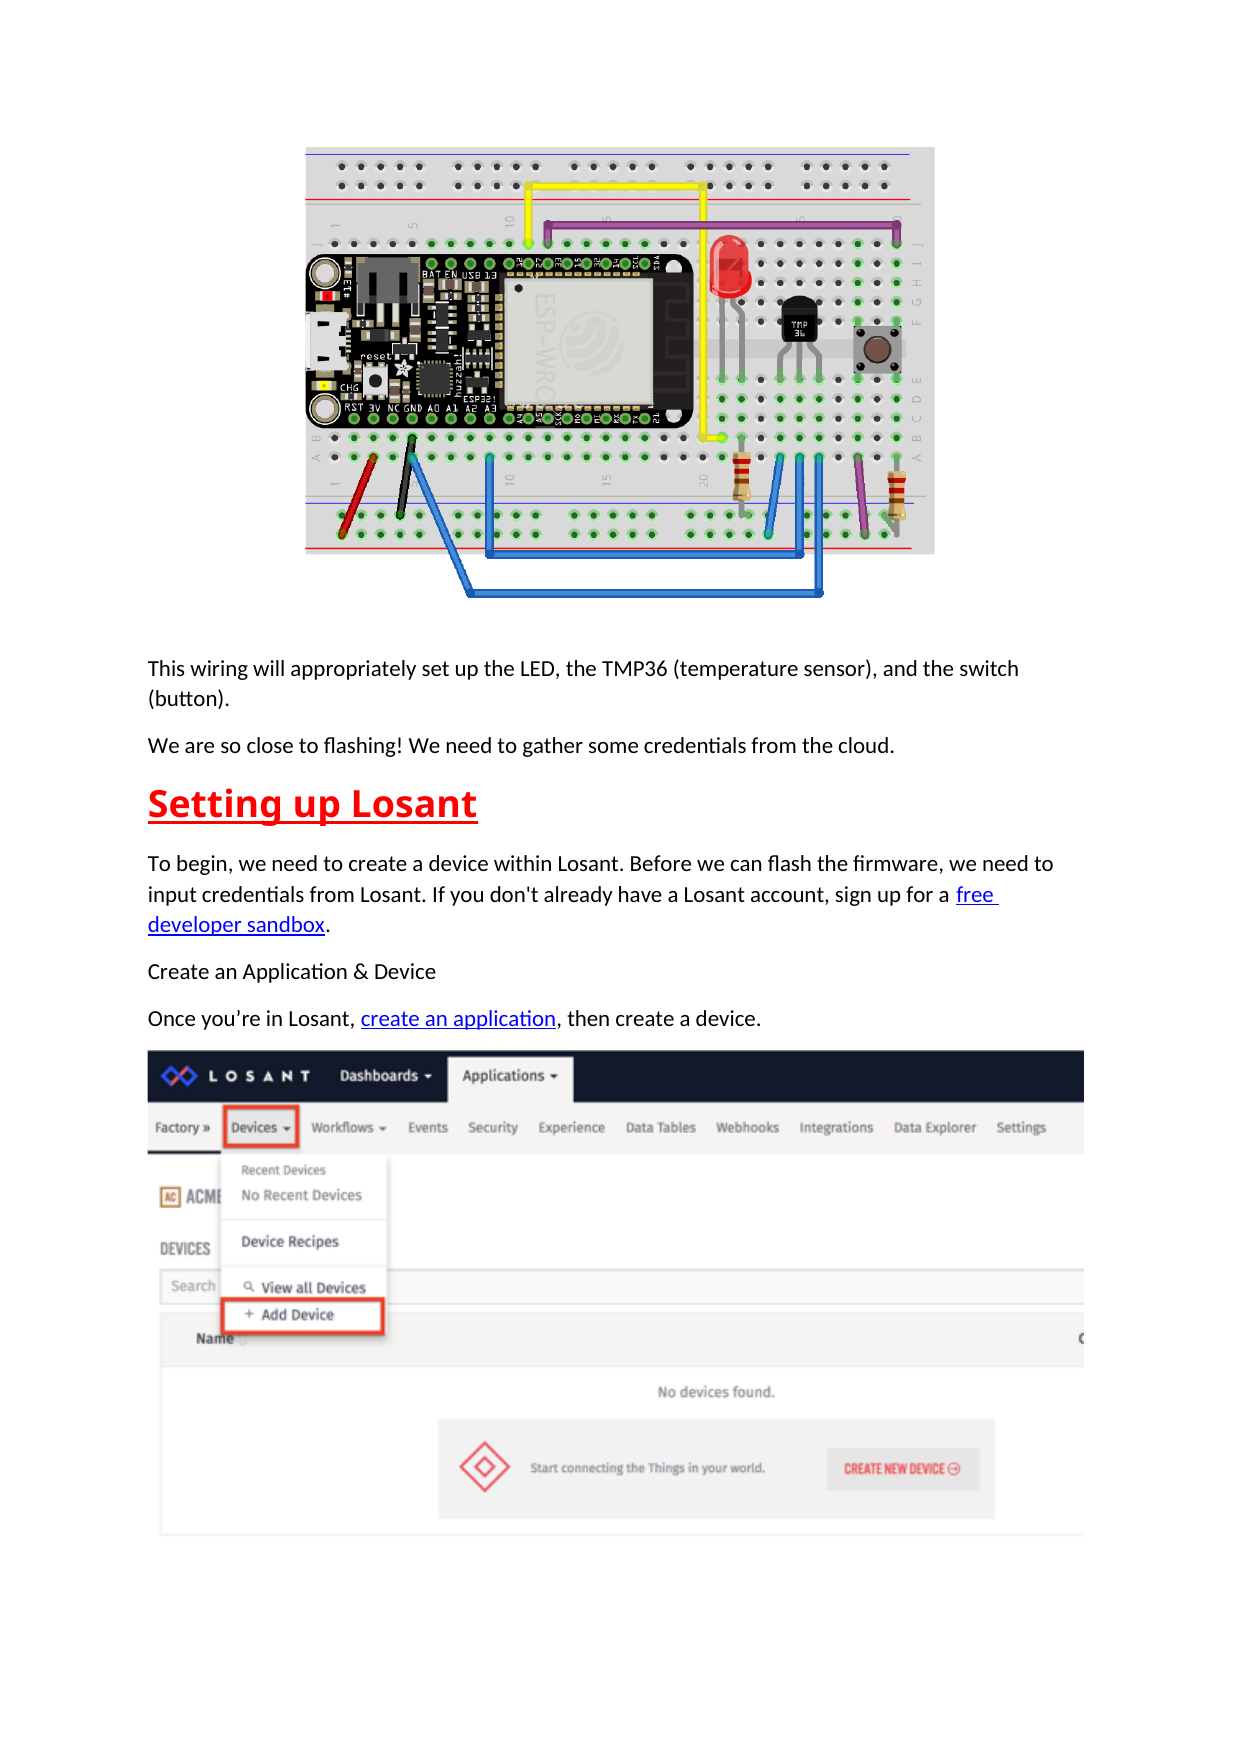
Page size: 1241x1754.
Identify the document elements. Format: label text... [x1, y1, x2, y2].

text Create an Application & Device [148, 957, 1093, 985]
text This wiring will appropriately set up the LED, the TMP36 (temperature sensor), and the switch (button). [148, 623, 1093, 712]
text We are so close to flashing! We need to gather some credentials from the cloud. [148, 731, 1093, 759]
picture [147, 1050, 1084, 1582]
picture [305, 147, 935, 605]
text To begin, we need to create a device within Losant. Before we can flash the firmware, we need to input credentials from Losant. If you don't already have a Losant account, sign up for a free developer sandbox. [148, 849, 1093, 938]
text Once you’re in Losant, create an application, then create a device. [148, 1004, 1093, 1032]
text Setting up Losant [148, 778, 1093, 829]
